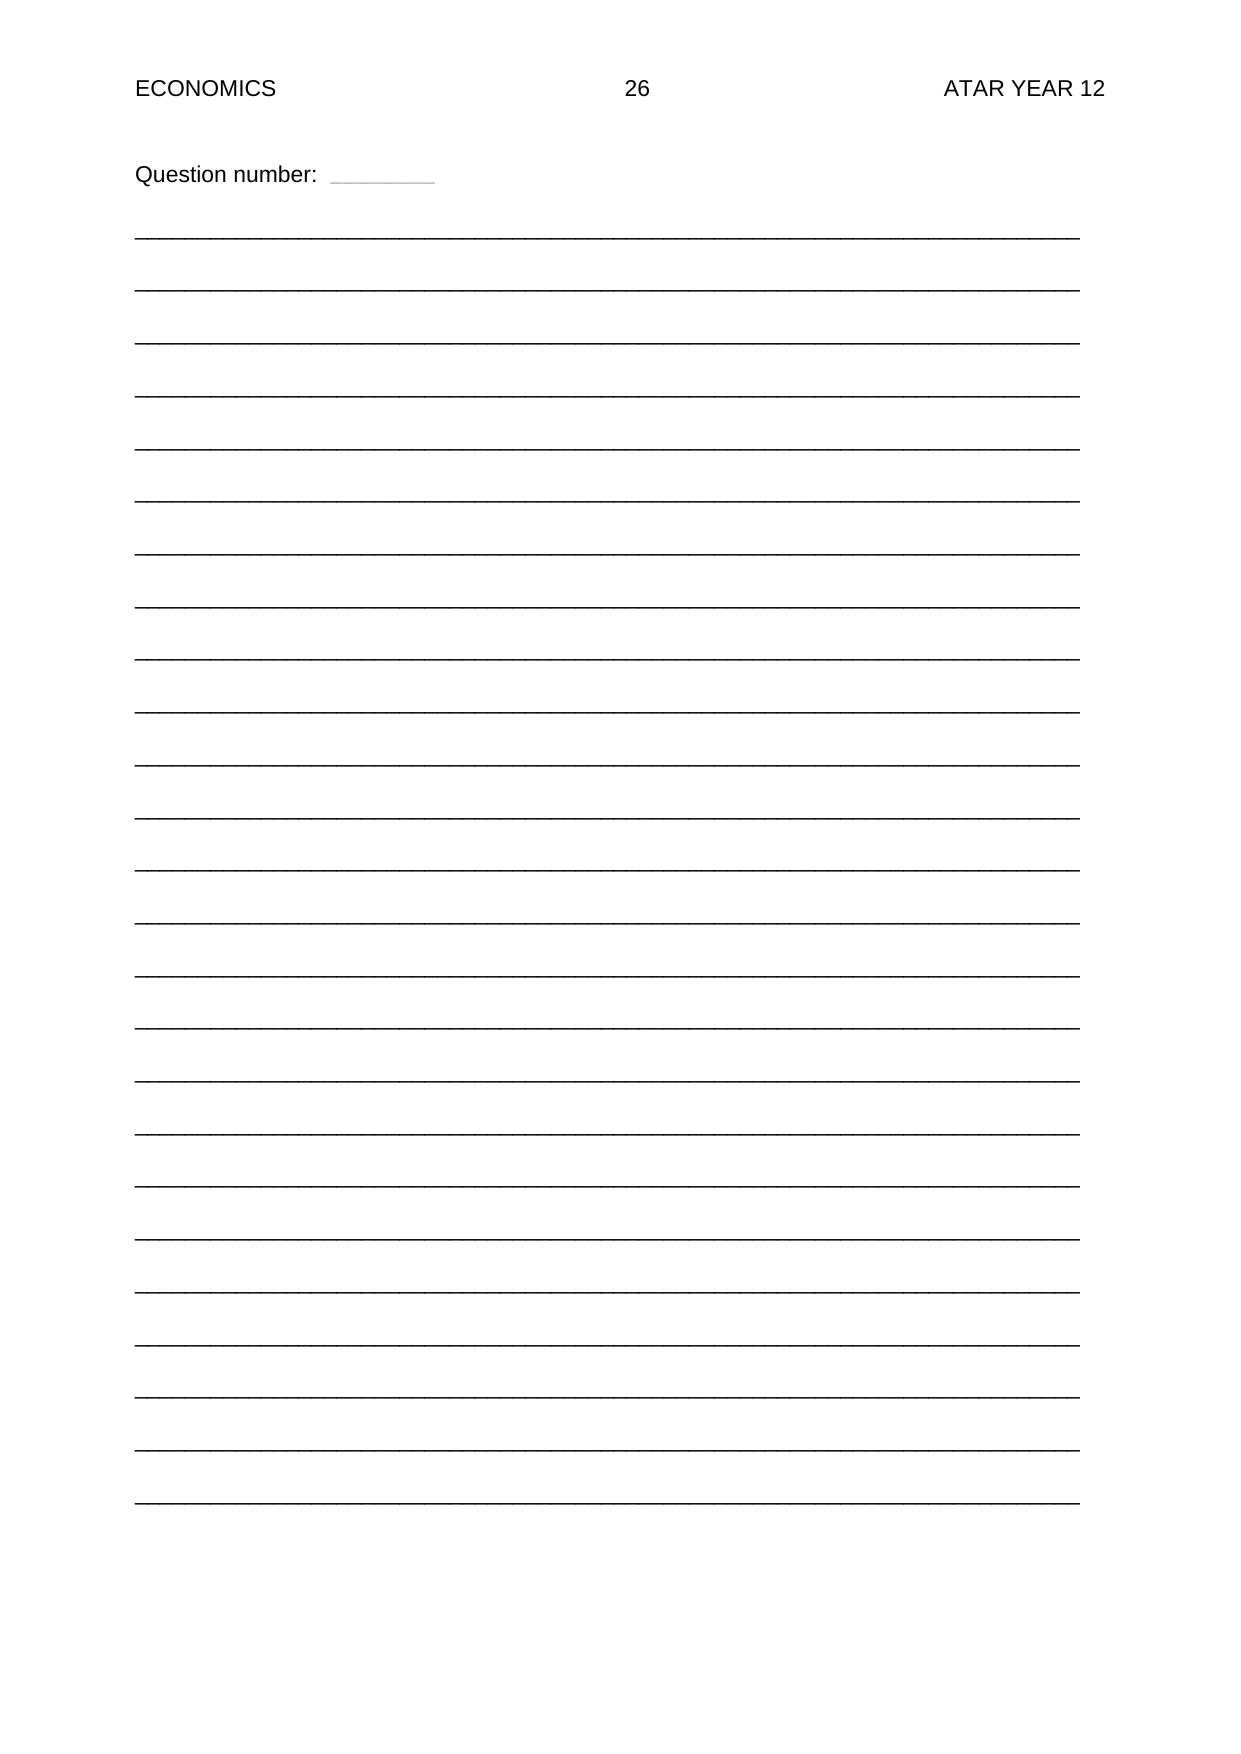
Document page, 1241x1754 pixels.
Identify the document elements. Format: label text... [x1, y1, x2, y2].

text Question number: [135, 161, 1105, 187]
